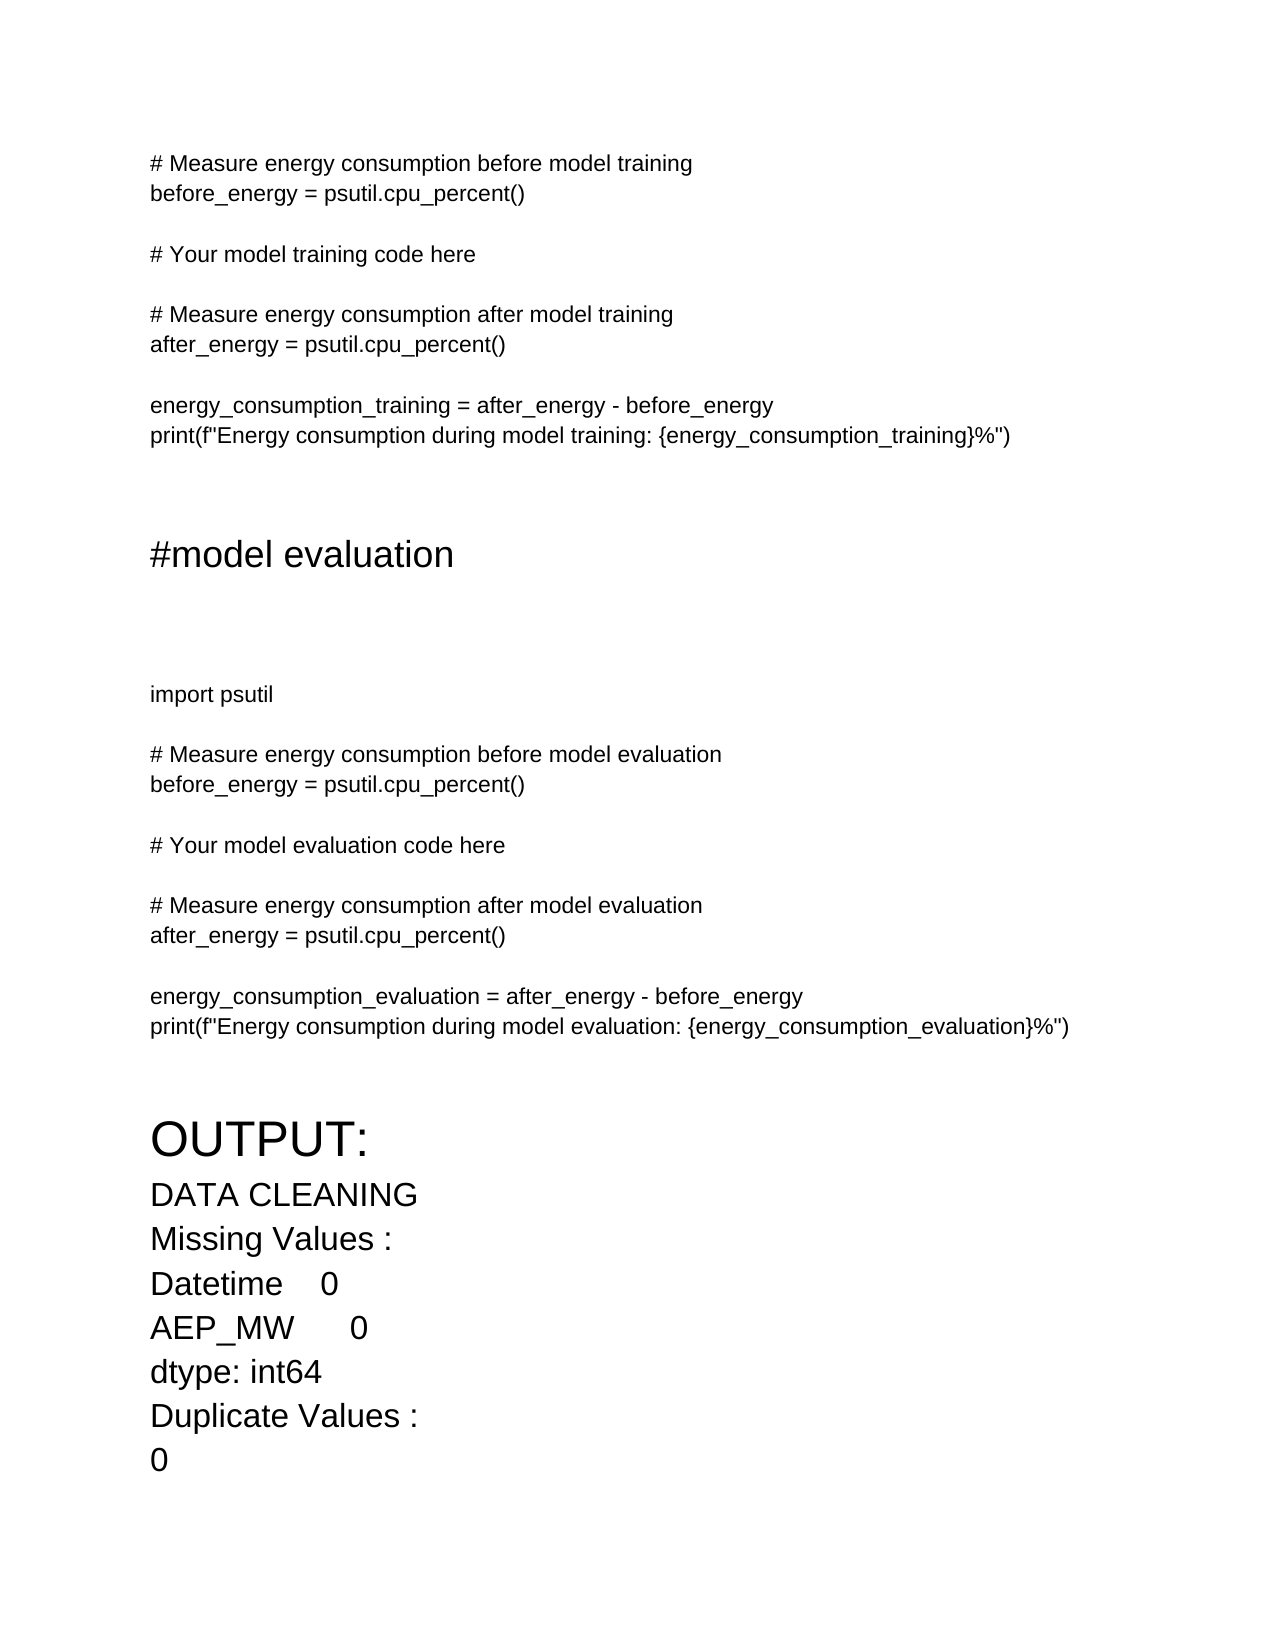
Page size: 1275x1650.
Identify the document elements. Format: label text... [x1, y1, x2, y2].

text energy_consumption_training = after_energy - before_energy [150, 392, 1125, 418]
text after_energy = psutil.cpu_percent() [150, 922, 1125, 949]
text # Measure energy consumption before model training [150, 150, 1125, 176]
text Missing Values : [150, 1219, 1125, 1258]
text dtype: int64 [150, 1352, 1125, 1390]
text # Measure energy consumption after model evaluation [150, 892, 1125, 918]
text #model evaluation [150, 532, 1125, 575]
text # Your model training code here [150, 241, 1125, 267]
text # Measure energy consumption before model evaluation [150, 741, 1125, 767]
text Duplicate Values : [150, 1396, 1125, 1434]
text OUTPUT: [150, 1109, 1125, 1167]
text 0 [150, 1440, 1125, 1479]
text energy_consumption_evaluation = after_energy - before_energy [150, 983, 1125, 1009]
text print(f"Energy consumption during model training: {energy_consumption_training}%") [150, 422, 1125, 448]
text Datetime 0 [150, 1263, 1125, 1302]
text DATA CLEANING [150, 1175, 1125, 1214]
text before_energy = psutil.cpu_percent() [150, 180, 1125, 207]
text after_energy = psutil.cpu_percent() [150, 331, 1125, 358]
text # Measure energy consumption after model training [150, 301, 1125, 327]
text before_energy = psutil.cpu_percent() [150, 771, 1125, 798]
text # Your model evaluation code here [150, 832, 1125, 858]
text import psutil [150, 681, 1125, 707]
text AEP_MW 0 [150, 1308, 1125, 1346]
text print(f"Energy consumption during model evaluation: {energy_consumption_evaluation}%") [150, 1013, 1125, 1039]
